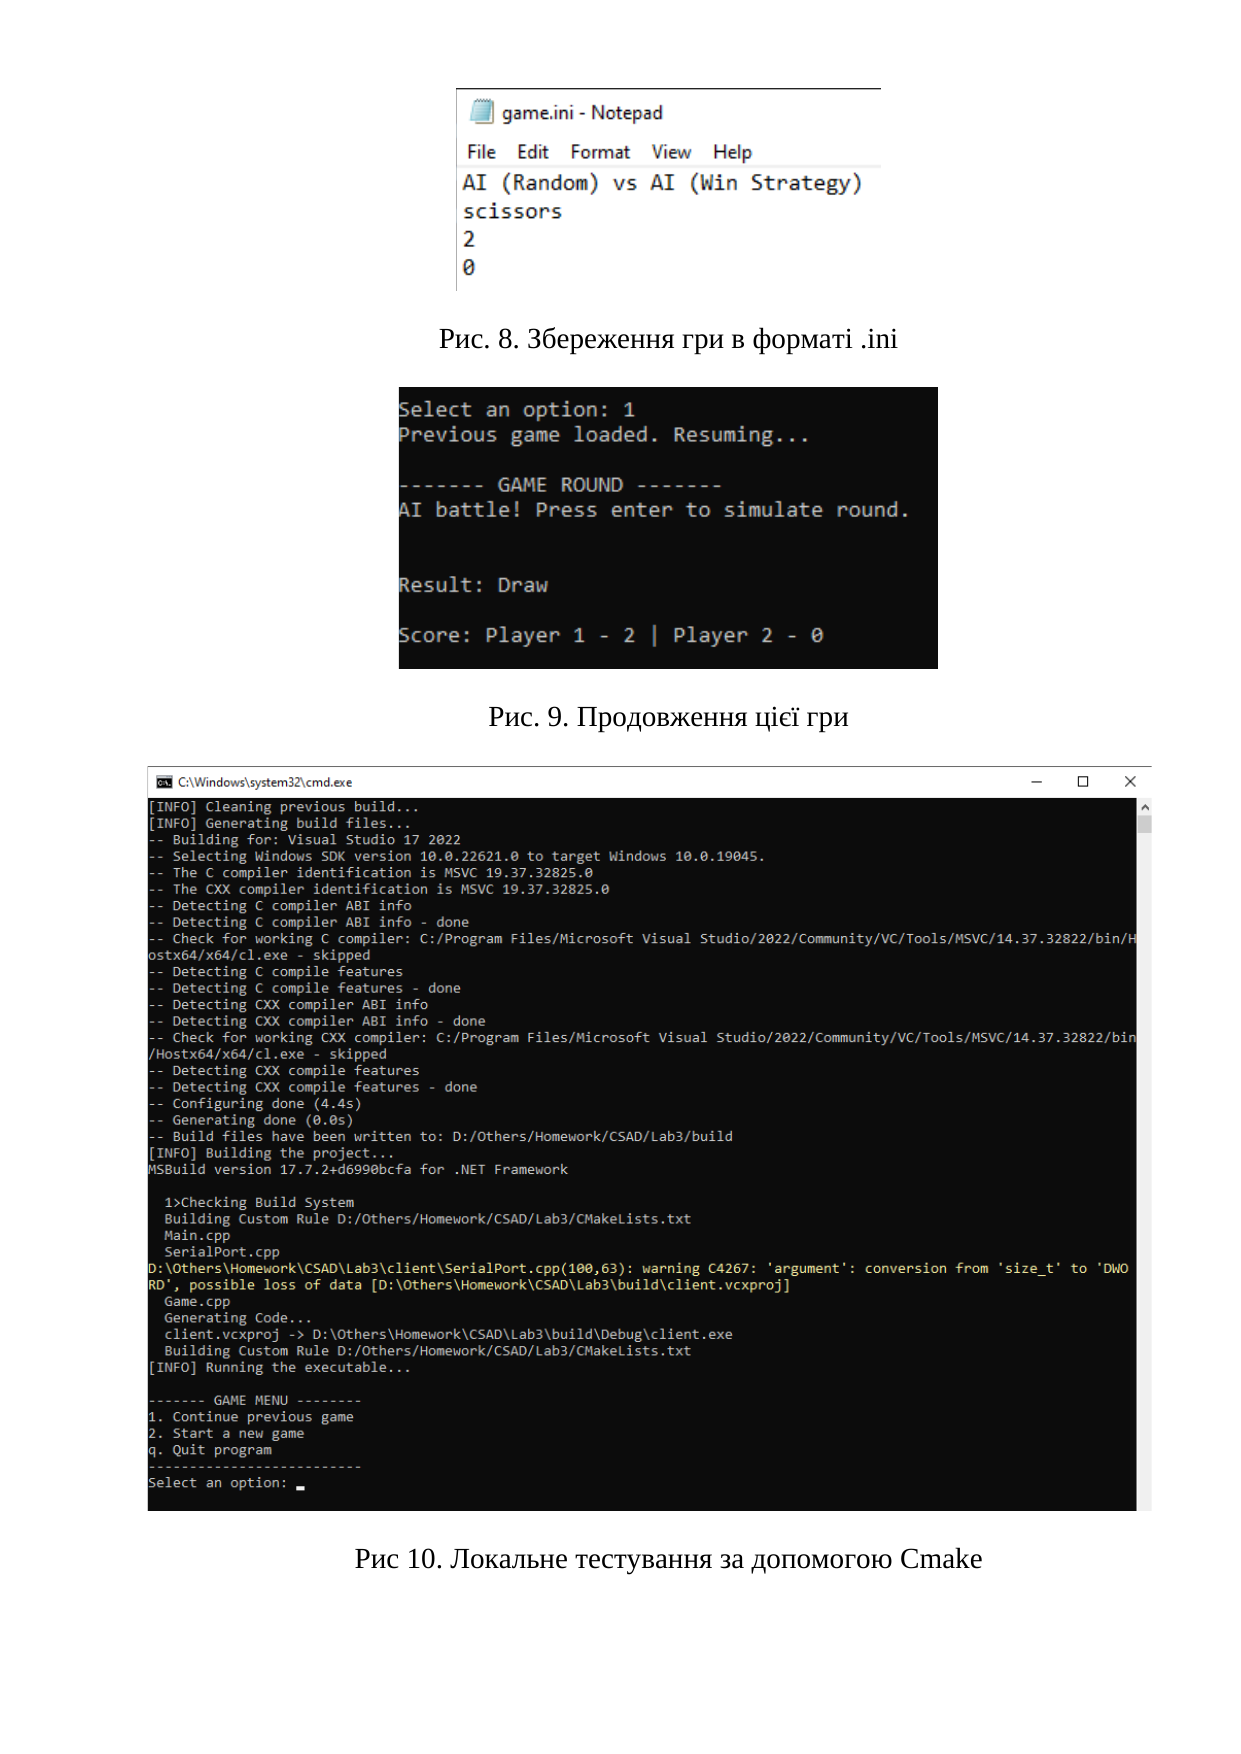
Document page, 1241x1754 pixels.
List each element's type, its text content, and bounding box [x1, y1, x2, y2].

picture [456, 88, 881, 291]
text Рис. 9. Продовження цієї гри [185, 699, 1152, 733]
picture [398, 387, 938, 669]
text Рис 10. Локальне тестування за допомогою Cmake [185, 1541, 1152, 1574]
text Рис. 8. Збереження гри в форматі .ini [185, 321, 1152, 354]
picture [147, 766, 1152, 1511]
